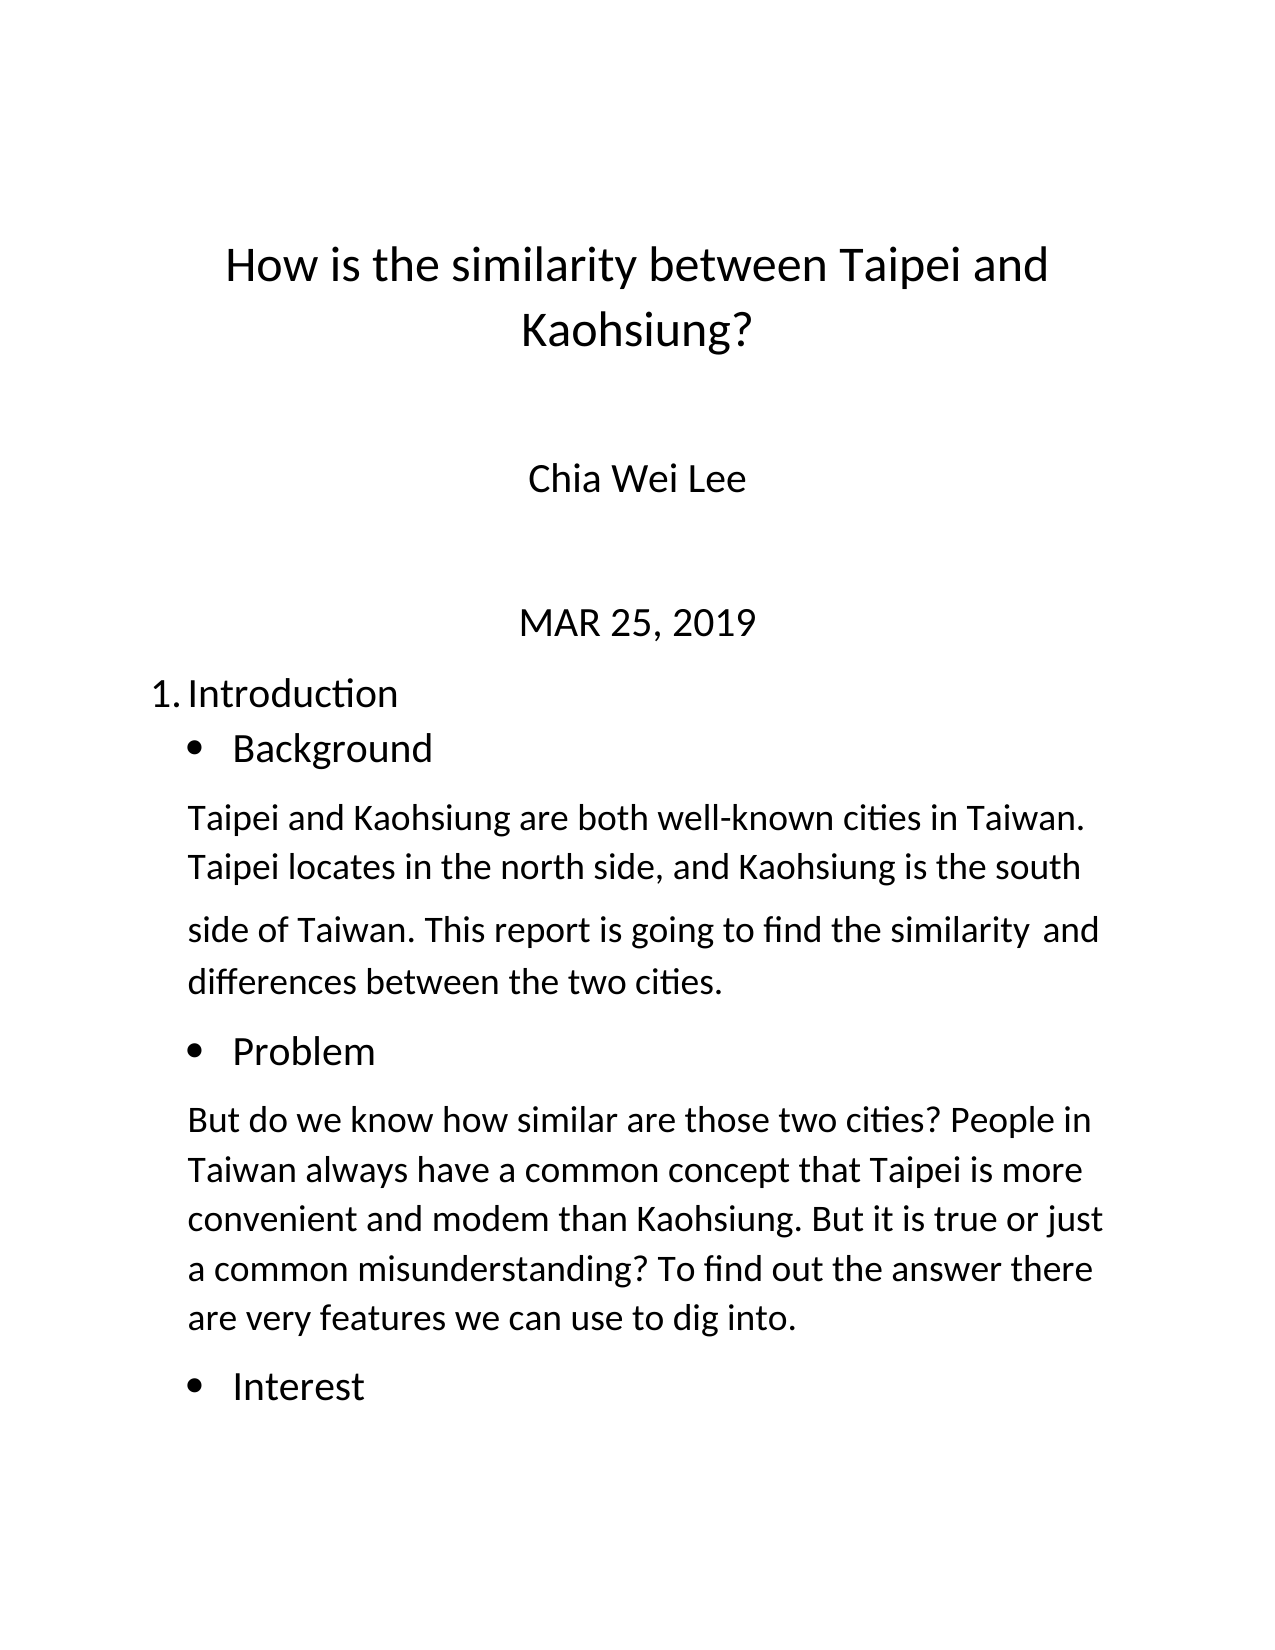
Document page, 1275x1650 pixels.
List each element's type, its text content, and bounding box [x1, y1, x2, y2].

text But do we know how similar are those two cities? People in Taiwan always have a common concept that Taipei is more convenient and modem than Kaohsiung. But it is true or just a common misunderstanding? To find out the answer there are very features we can use to dig into. [187, 1096, 1125, 1340]
text Chia Wei Lee [150, 452, 1125, 503]
list Problem [187, 1024, 1125, 1075]
list Background [187, 722, 1125, 773]
list Introduction [150, 667, 1125, 718]
text How is the similarity between Taipei and Kaohsiung? [150, 232, 1125, 359]
list Interest [187, 1360, 1125, 1411]
text MAR 25, 2019 [150, 596, 1125, 646]
text Taipei and Kaohsiung are both well-known cities in Taiwan. Taipei locates in the north side, and Kaohsiung is the south side of Taiwan. This report is going to find the similarity and differences between the two cities. [187, 793, 1125, 1004]
